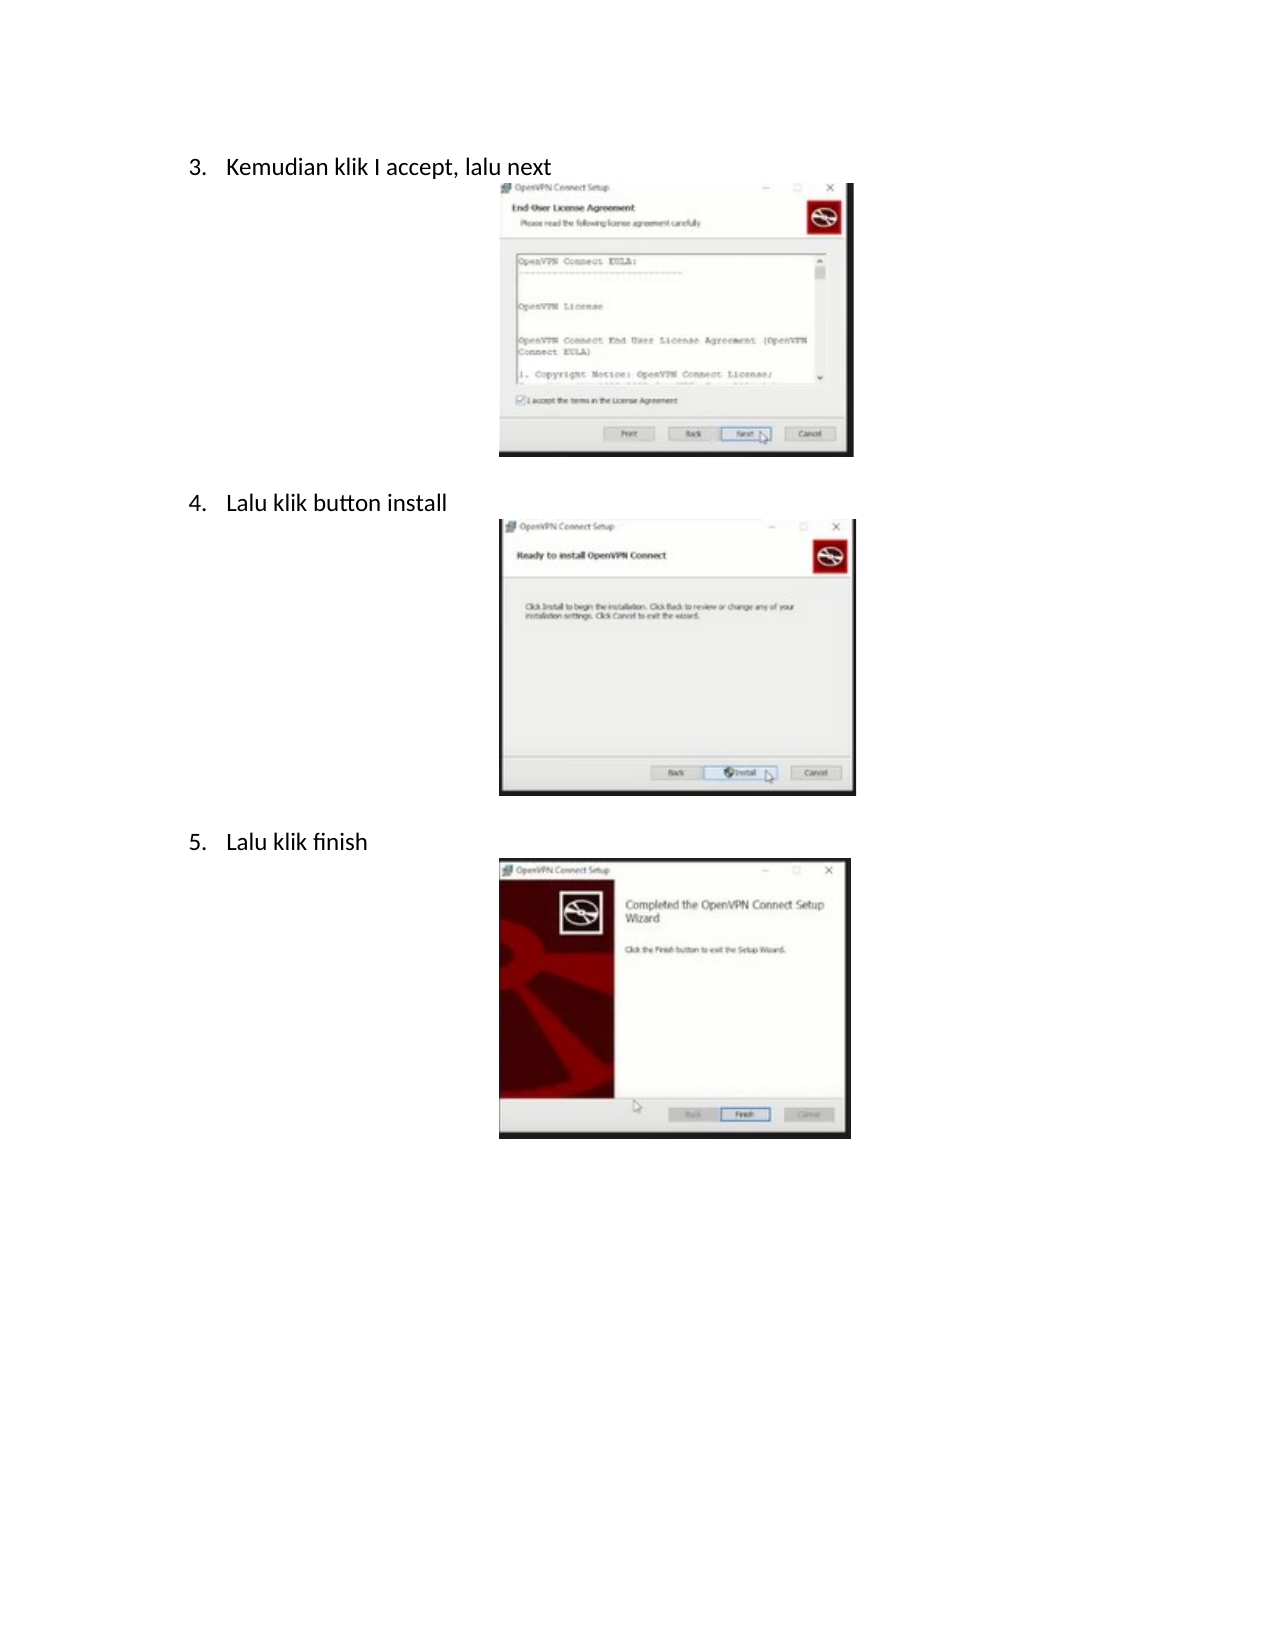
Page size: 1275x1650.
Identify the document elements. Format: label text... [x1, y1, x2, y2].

picture [499, 519, 857, 796]
list Lalu klik finish [188, 826, 1214, 857]
list Kemudian klik I accept, lalu next [188, 151, 1214, 182]
picture [499, 858, 851, 1139]
list Lalu klik button install [188, 487, 1214, 518]
picture [499, 183, 854, 457]
